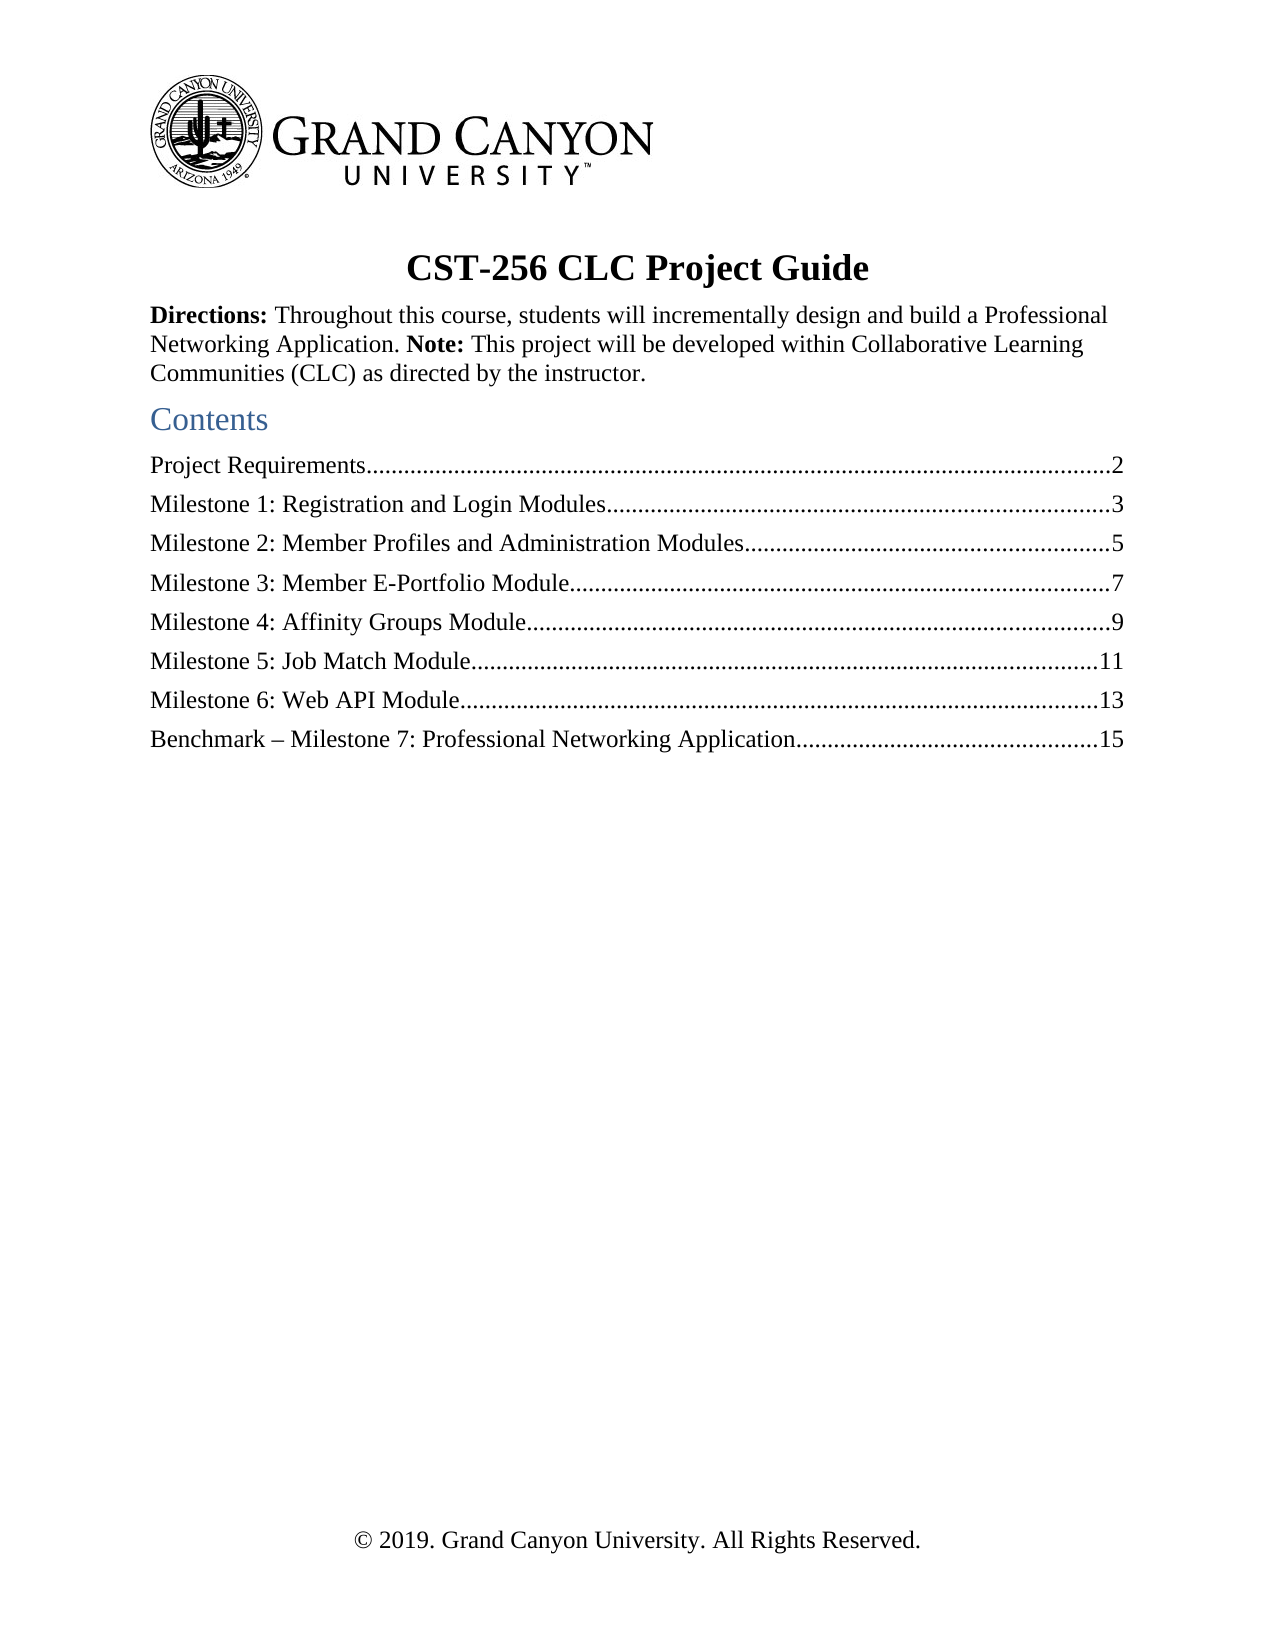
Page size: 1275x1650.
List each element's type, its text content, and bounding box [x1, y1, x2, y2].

picture [150, 75, 654, 188]
text Directions: Throughout this course, students will incrementally design and build a Professional Networking Application. Note: This project will be developed within Collaborative Learning Communities (CLC) as directed by the instructor. [150, 301, 1125, 387]
text CST-256 CLC Project Guide [150, 245, 1125, 288]
